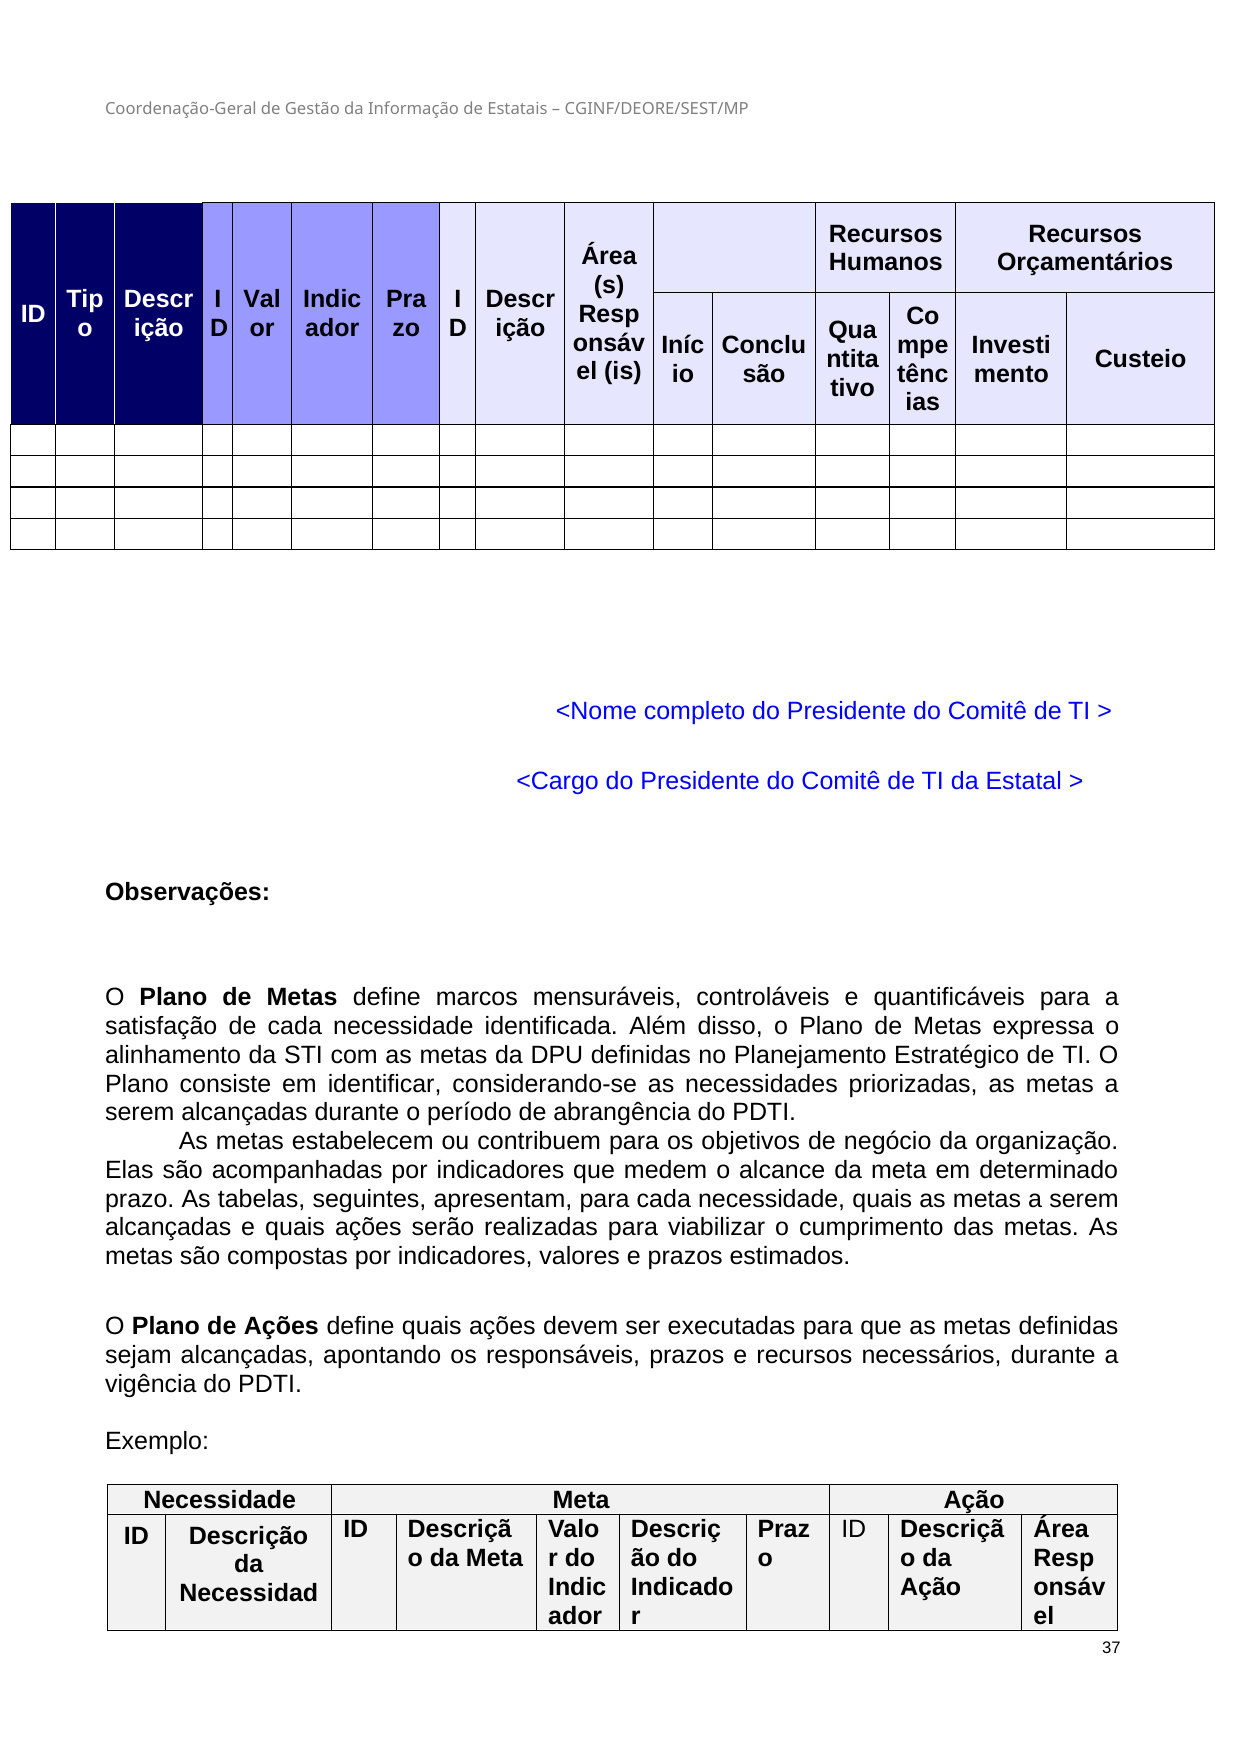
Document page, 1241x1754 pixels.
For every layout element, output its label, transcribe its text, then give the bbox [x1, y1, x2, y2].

table_cell Quantitativo [816, 293, 889, 424]
table_header Meta [332, 1485, 829, 1513]
table_cell Custeio [1067, 293, 1214, 424]
table_cell [56, 519, 114, 549]
table_cell Recursos Orçamentários [956, 203, 1214, 292]
table_cell [11, 488, 55, 518]
table_cell Prazo [747, 1515, 829, 1629]
table_cell [203, 456, 232, 486]
table_cell [1067, 425, 1214, 455]
table_cell [440, 488, 475, 518]
table_cell [11, 519, 55, 549]
table_cell [713, 488, 815, 518]
table_cell [565, 519, 653, 549]
table_cell [956, 456, 1066, 486]
table_cell [56, 488, 114, 518]
table_cell [373, 519, 439, 549]
text <Cargo do Presidente do Comitê de TI da Estatal > [405, 766, 1120, 795]
text <Nome completo do Presidente do Comitê de TI > [105, 696, 1120, 725]
table_cell ID [11, 203, 55, 424]
table_cell [565, 425, 653, 455]
table_cell Recursos Humanos [816, 203, 955, 292]
table_cell [654, 456, 712, 486]
table_cell [292, 519, 372, 549]
table_cell [233, 425, 291, 455]
table_cell [115, 456, 202, 486]
table_cell [476, 456, 564, 486]
table_cell Competências [890, 293, 955, 424]
table_cell Descrição [115, 203, 202, 424]
table_cell Investimento [956, 293, 1066, 424]
table_cell [476, 519, 564, 549]
table_header Necessidade [108, 1485, 331, 1513]
table_cell [816, 488, 889, 518]
table_cell [233, 519, 291, 549]
table_cell [654, 425, 712, 455]
table_cell Indicador [292, 203, 372, 424]
table_cell [115, 488, 202, 518]
table_cell Tipo [56, 203, 114, 424]
table_cell [203, 488, 232, 518]
table_cell [292, 488, 372, 518]
table_cell [1067, 519, 1214, 549]
table_cell [565, 456, 653, 486]
table_cell [115, 425, 202, 455]
table_cell [816, 425, 889, 455]
table_cell [713, 425, 815, 455]
table_cell Descrição da Meta [397, 1515, 536, 1629]
table_cell [565, 488, 653, 518]
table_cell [620, 1515, 746, 1629]
table_cell [890, 519, 955, 549]
table_cell [292, 456, 372, 486]
table_cell [476, 488, 564, 518]
table_cell [816, 519, 889, 549]
table_cell [713, 456, 815, 486]
table_cell [956, 425, 1066, 455]
table_cell [292, 425, 372, 455]
table_cell [203, 519, 232, 549]
table_cell Conclusão [713, 293, 815, 424]
table_cell [654, 488, 712, 518]
table_cell Prazo [373, 203, 439, 424]
table_cell [440, 519, 475, 549]
text Observações: [105, 877, 1120, 906]
table_cell [373, 488, 439, 518]
text Exemplo: [105, 1426, 1120, 1455]
table_cell ID [440, 203, 475, 424]
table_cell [166, 1515, 331, 1629]
table_cell [476, 425, 564, 455]
table_cell Descrição [476, 203, 564, 424]
table_cell Início [654, 293, 712, 424]
table_cell [956, 488, 1066, 518]
table_cell ID [108, 1515, 165, 1629]
table_cell [890, 488, 955, 518]
table_cell [233, 488, 291, 518]
table_cell [56, 456, 114, 486]
table_cell [11, 425, 55, 455]
table_cell [373, 425, 439, 455]
table_cell [890, 456, 955, 486]
text O Plano de Metas define marcos mensuráveis, controláveis e quantificáveis para a satisfação de cada necessidade identificada. Além disso, o Plano de Metas expressa o alinhamento da STI com as metas da DPU definidas no Planejamento Estratégico de TI. O Plano consiste em identificar, considerando-se as necessidades priorizadas, as metas a serem alcançadas durante o período de abrangência do PDTI. [105, 982, 1120, 1126]
table_cell ID [203, 203, 232, 424]
table_cell [440, 456, 475, 486]
table_cell [373, 456, 439, 486]
table_cell [115, 519, 202, 549]
table_cell [654, 519, 712, 549]
table_cell [233, 456, 291, 486]
table_header Prazos [654, 203, 815, 292]
table_cell Área (s) Responsável (is) [565, 203, 653, 424]
table_cell [816, 456, 889, 486]
table_cell [956, 519, 1066, 549]
table_cell ID [830, 1515, 888, 1629]
table_cell [1067, 488, 1214, 518]
table_cell [440, 425, 475, 455]
table_cell [890, 425, 955, 455]
table_cell [1067, 456, 1214, 486]
table_cell Área Responsável [1022, 1515, 1117, 1629]
table_cell [56, 425, 114, 455]
table_cell [203, 425, 232, 455]
table_cell Valor do Indicador [537, 1515, 619, 1629]
text As metas estabelecem ou contribuem para os objetivos de negócio da organização. Elas são acompanhadas por indicadores que medem o alcance da meta em determinado prazo. As tabelas, seguintes, apresentam, para cada necessidade, quais as metas a serem alcançadas e quais ações serão realizadas para viabilizar o cumprimento das metas. As metas são compostas por indicadores, valores e prazos estimados. [105, 1126, 1120, 1270]
table_cell [11, 456, 55, 486]
table_cell Valor [233, 203, 291, 424]
table_cell Descrição da Ação [889, 1515, 1021, 1629]
table_cell [713, 519, 815, 549]
text O Plano de Ações define quais ações devem ser executadas para que as metas definidas sejam alcançadas, apontando os responsáveis, prazos e recursos necessários, durante a vigência do PDTI. [105, 1311, 1120, 1397]
table_cell ID [332, 1515, 396, 1629]
table_header Ação [830, 1485, 1117, 1513]
